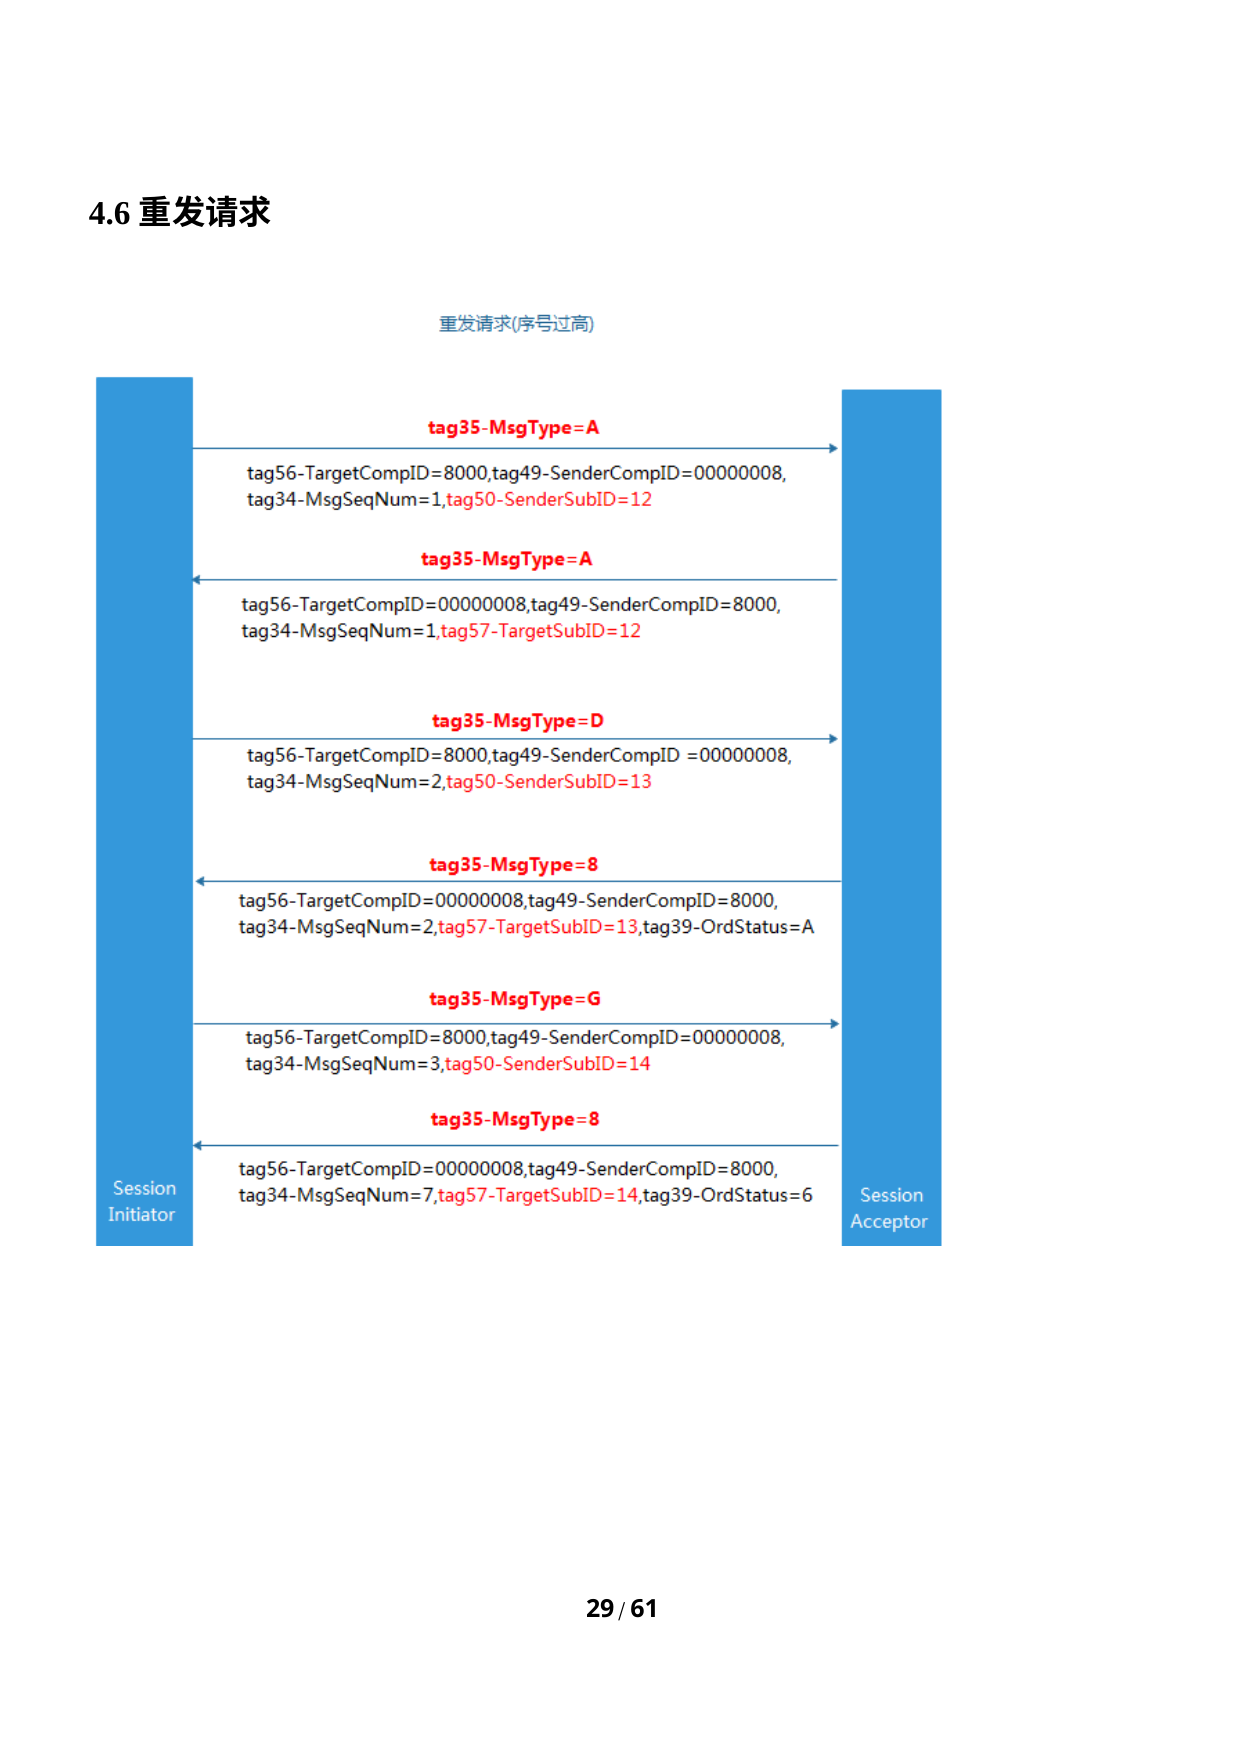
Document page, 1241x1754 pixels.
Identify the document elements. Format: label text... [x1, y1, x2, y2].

subtitle 4.6 重发请求 [89, 177, 1152, 242]
picture [88, 304, 1152, 1246]
